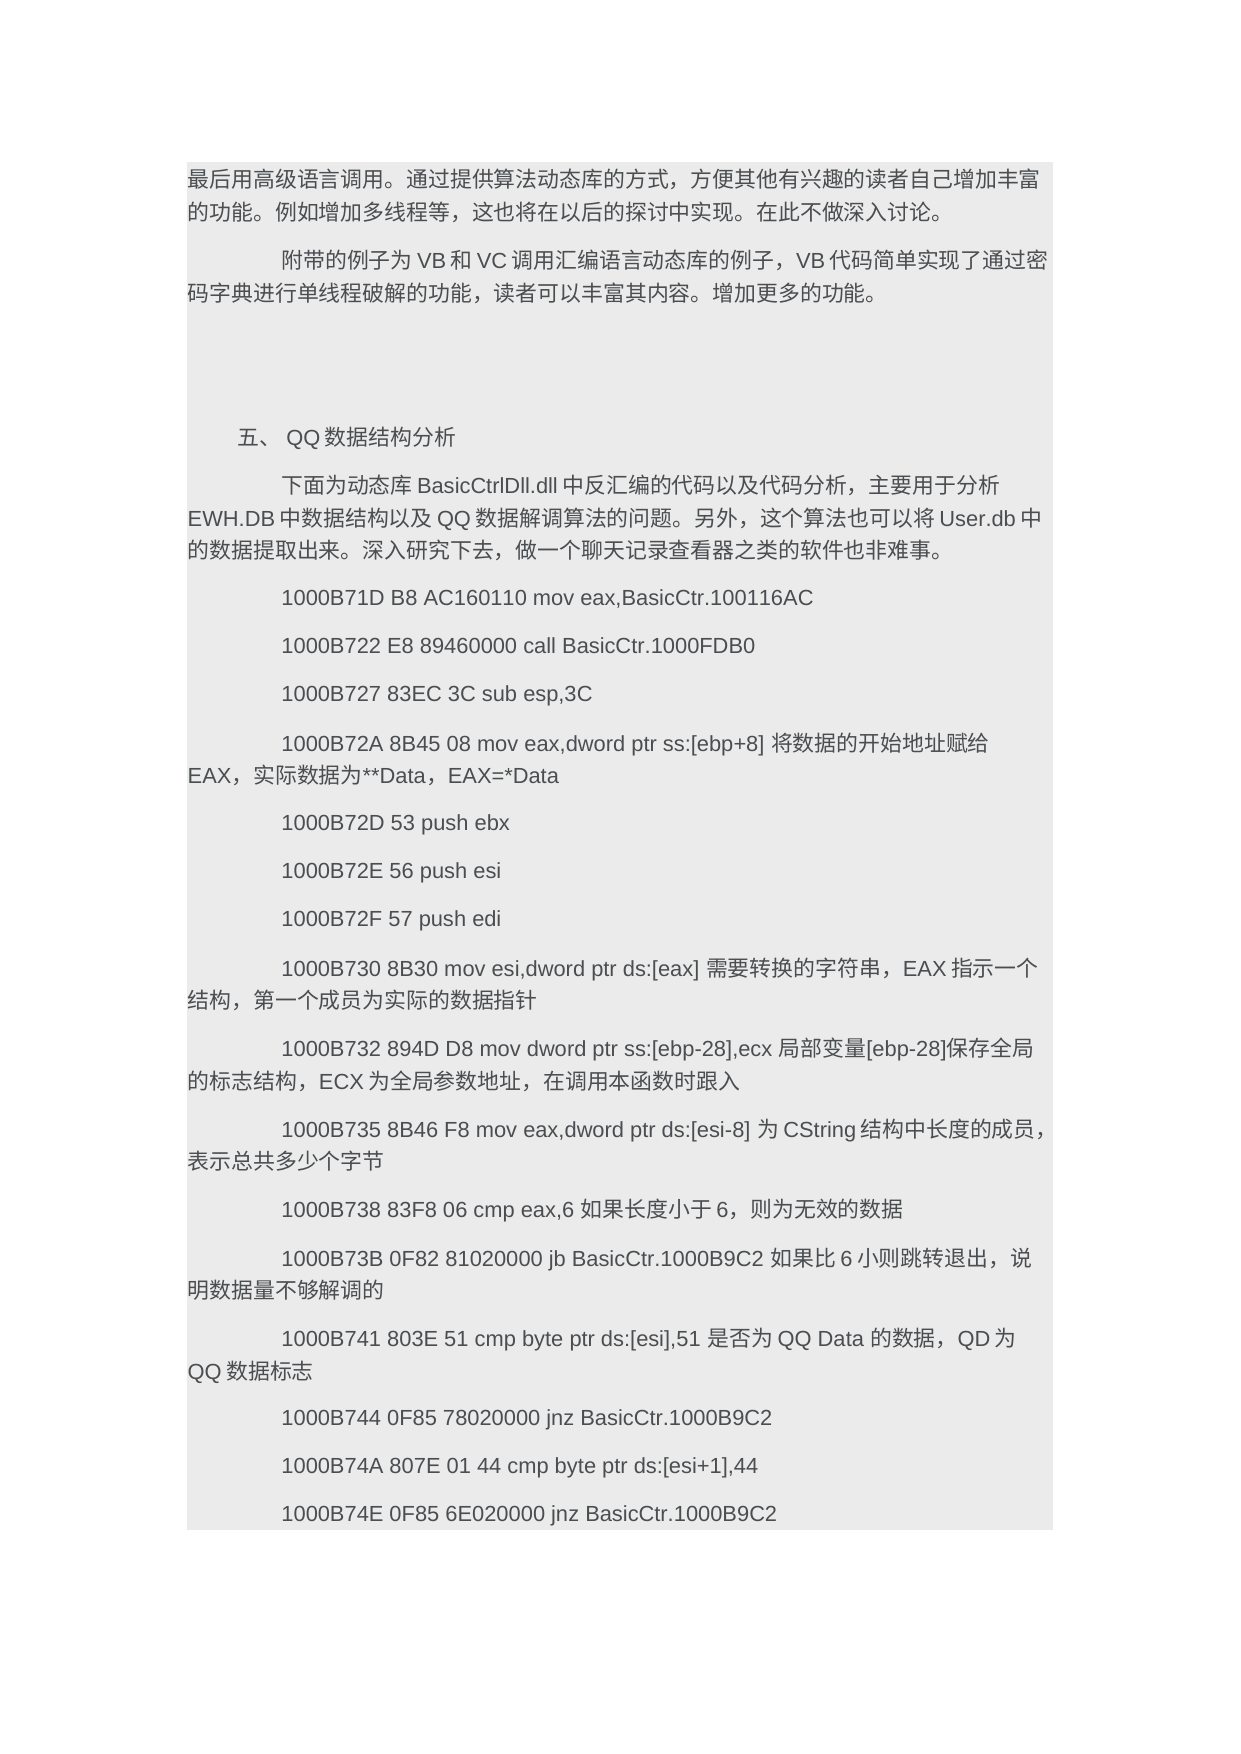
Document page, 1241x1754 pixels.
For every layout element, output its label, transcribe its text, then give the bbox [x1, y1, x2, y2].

text 1000B71D B8 AC160110 mov eax,BasicCtr.100116AC [187, 581, 1053, 613]
text 五、 QQ数据结构分析 [187, 419, 1053, 452]
text 1000B741 803E 51 cmp byte ptr ds:[esi],51 是否为 QQ Data 的数据，QD为QQ数据标志 [187, 1321, 1053, 1386]
text 1000B72F 57 push edi [187, 902, 1053, 934]
text 1000B738 83F8 06 cmp eax,6 如果长度小于6，则为无效的数据 [187, 1192, 1053, 1224]
text 1000B72A 8B45 08 mov eax,dword ptr ss:[ebp+8] 将数据的开始地址赋给EAX，实际数据为**Data，EAX=*Data [187, 725, 1053, 790]
text 1000B727 83EC 3C sub esp,3C [187, 677, 1053, 709]
text 下面为动态库BasicCtrlDll.dll中反汇编的代码以及代码分析，主要用于分析EWH.DB中数据结构以及QQ数据解调算法的问题。另外，这个算法也可以将User.db中的数据提取出来。深入研究下去，做一个聊天记录查看器之类的软件也非难事。 [187, 468, 1053, 565]
text 1000B730 8B30 mov esi,dword ptr ds:[eax] 需要转换的字符串，EAX指示一个结构，第一个成员为实际的数据指针 [187, 950, 1053, 1015]
text 1000B735 8B46 F8 mov eax,dword ptr ds:[esi-8] 为CString结构中长度的成员，表示总共多少个字节 [187, 1111, 1053, 1176]
text 1000B73B 0F82 81020000 jb BasicCtr.1000B9C2 如果比6小则跳转退出，说明数据量不够解调的 [187, 1240, 1053, 1305]
text 1000B722 E8 89460000 call BasicCtr.1000FDB0 [187, 629, 1053, 661]
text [187, 162, 1053, 227]
text 1000B74E 0F85 6E020000 jnz BasicCtr.1000B9C2 [187, 1498, 1053, 1530]
text 1000B732 894D D8 mov dword ptr ss:[ebp-28],ecx 局部变量[ebp-28]保存全局的标志结构，ECX为全局参数地址，在调用本函数时跟入 [187, 1031, 1053, 1096]
text 1000B72E 56 push esi [187, 854, 1053, 886]
text 1000B72D 53 push ebx [187, 806, 1053, 838]
text 1000B744 0F85 78020000 jnz BasicCtr.1000B9C2 [187, 1401, 1053, 1434]
text 附带的例子为VB和VC调用汇编语言动态库的例子，VB代码简单实现了通过密码字典进行单线程破解的功能，读者可以丰富其内容。增加更多的功能。 [187, 243, 1053, 308]
text 1000B74A 807E 01 44 cmp byte ptr ds:[esi+1],44 [187, 1449, 1053, 1482]
